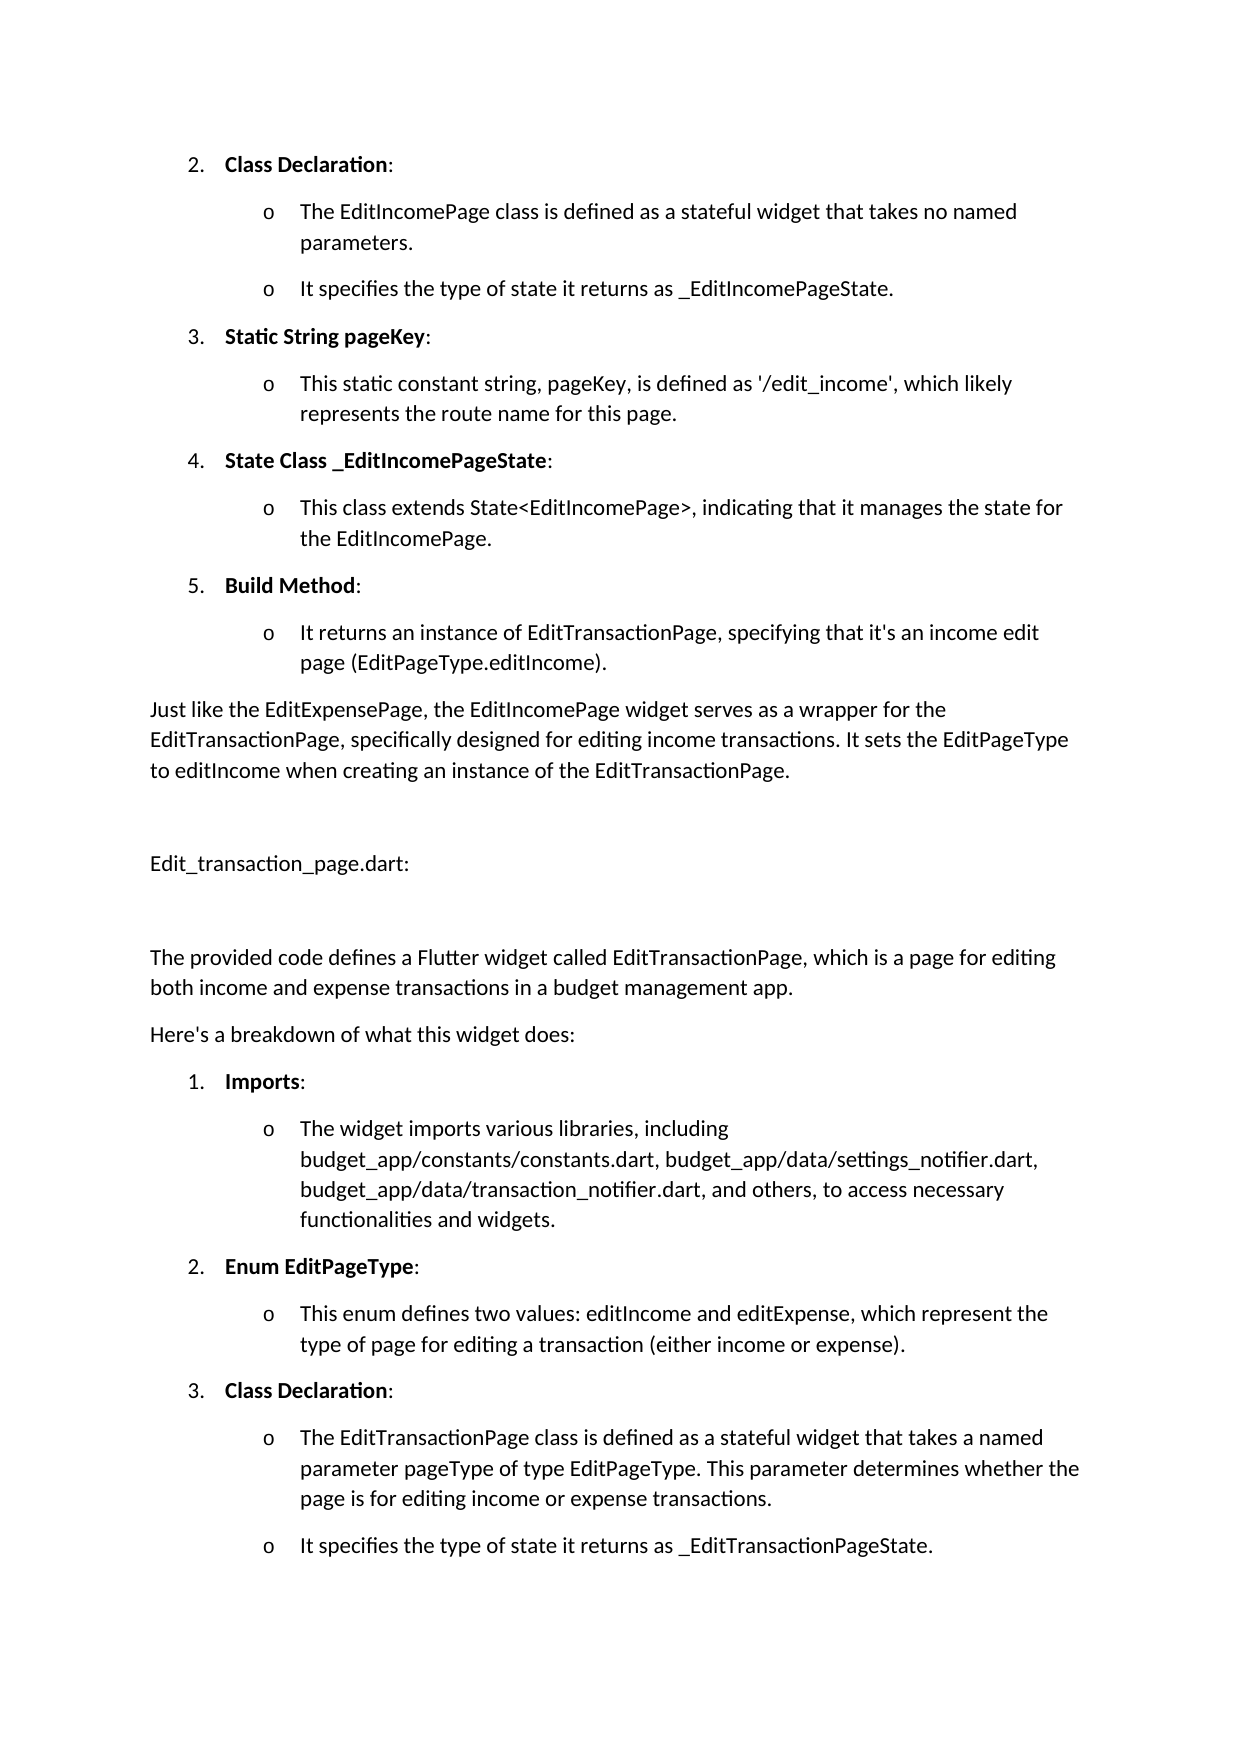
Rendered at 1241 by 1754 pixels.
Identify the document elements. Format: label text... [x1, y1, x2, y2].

text Here's a breakdown of what this widget does: [150, 1020, 1090, 1048]
list The EditTransactionPage class is defined as a stateful widget that takes a named parameter pageType of type EditPageType. This parameter determines whether the page is for editing income or expense transactions. [262, 1423, 1090, 1512]
list Static String pageKey: [187, 322, 1090, 350]
list The EditIncomePage class is defined as a stateful widget that takes no named parameters. [262, 197, 1090, 256]
list Enum EditPageType: [187, 1252, 1090, 1280]
list Build Method: [187, 571, 1090, 599]
text Just like the EditExpensePage, the EditIncomePage widget serves as a wrapper for the EditTransactionPage, specifically designed for editing income transactions. It sets the EditPageType to editIncome when creating an instance of the EditTransactionPage. [150, 695, 1090, 784]
text The provided code defines a Flutter widget called EditTransactionPage, which is a page for editing both income and expense transactions in a budget management app. [150, 943, 1090, 1001]
list Imports: [187, 1067, 1090, 1095]
text Edit_transaction_page.dart: [150, 849, 1090, 877]
list The widget imports various libraries, including budget_app/constants/constants.dart, budget_app/data/settings_notifier.dart, budget_app/data/transaction_notifier.dart, and others, to access necessary functionalities and widgets. [262, 1114, 1090, 1233]
list Class Declaration: [187, 150, 1090, 178]
list It specifies the type of state it returns as _EditTransactionPageState. [262, 1531, 1090, 1560]
list This class extends State<EditIncomePage>, indicating that it manages the state for the EditIncomePage. [262, 493, 1090, 552]
list State Class _EditIncomePageState: [187, 446, 1090, 474]
list This enum defines two values: editIncome and editExpense, which represent the type of page for editing a transaction (either income or expense). [262, 1299, 1090, 1358]
list It specifies the type of state it returns as _EditIncomePageState. [262, 274, 1090, 303]
list This static constant string, pageKey, is defined as '/edit_income', which likely represents the route name for this page. [262, 369, 1090, 427]
list It returns an instance of EditTransactionPage, specifying that it's an income edit page (EditPageType.editIncome). [262, 618, 1090, 676]
list Class Declaration: [187, 1377, 1090, 1404]
